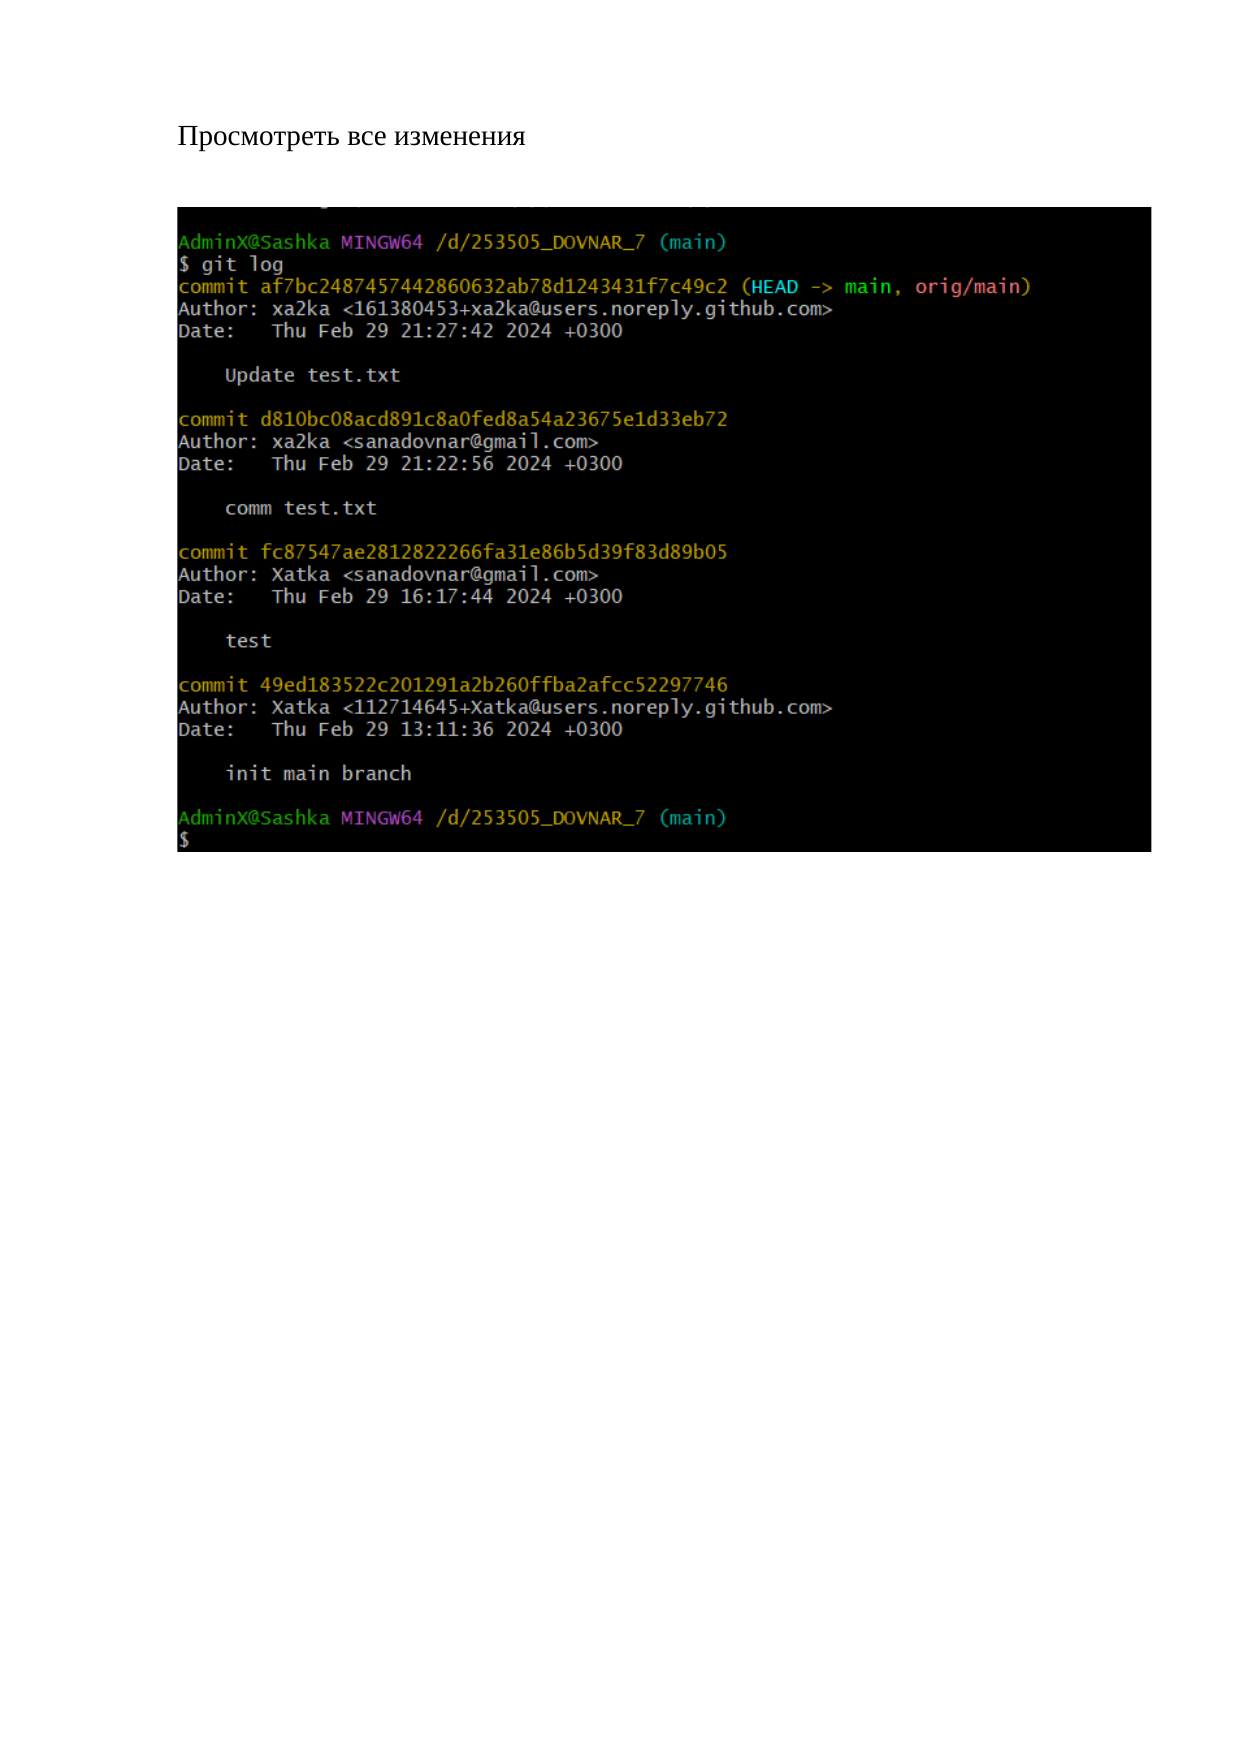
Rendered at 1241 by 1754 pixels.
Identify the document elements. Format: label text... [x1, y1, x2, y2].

text Просмотреть все изменения [177, 118, 1152, 152]
picture [177, 207, 1152, 852]
